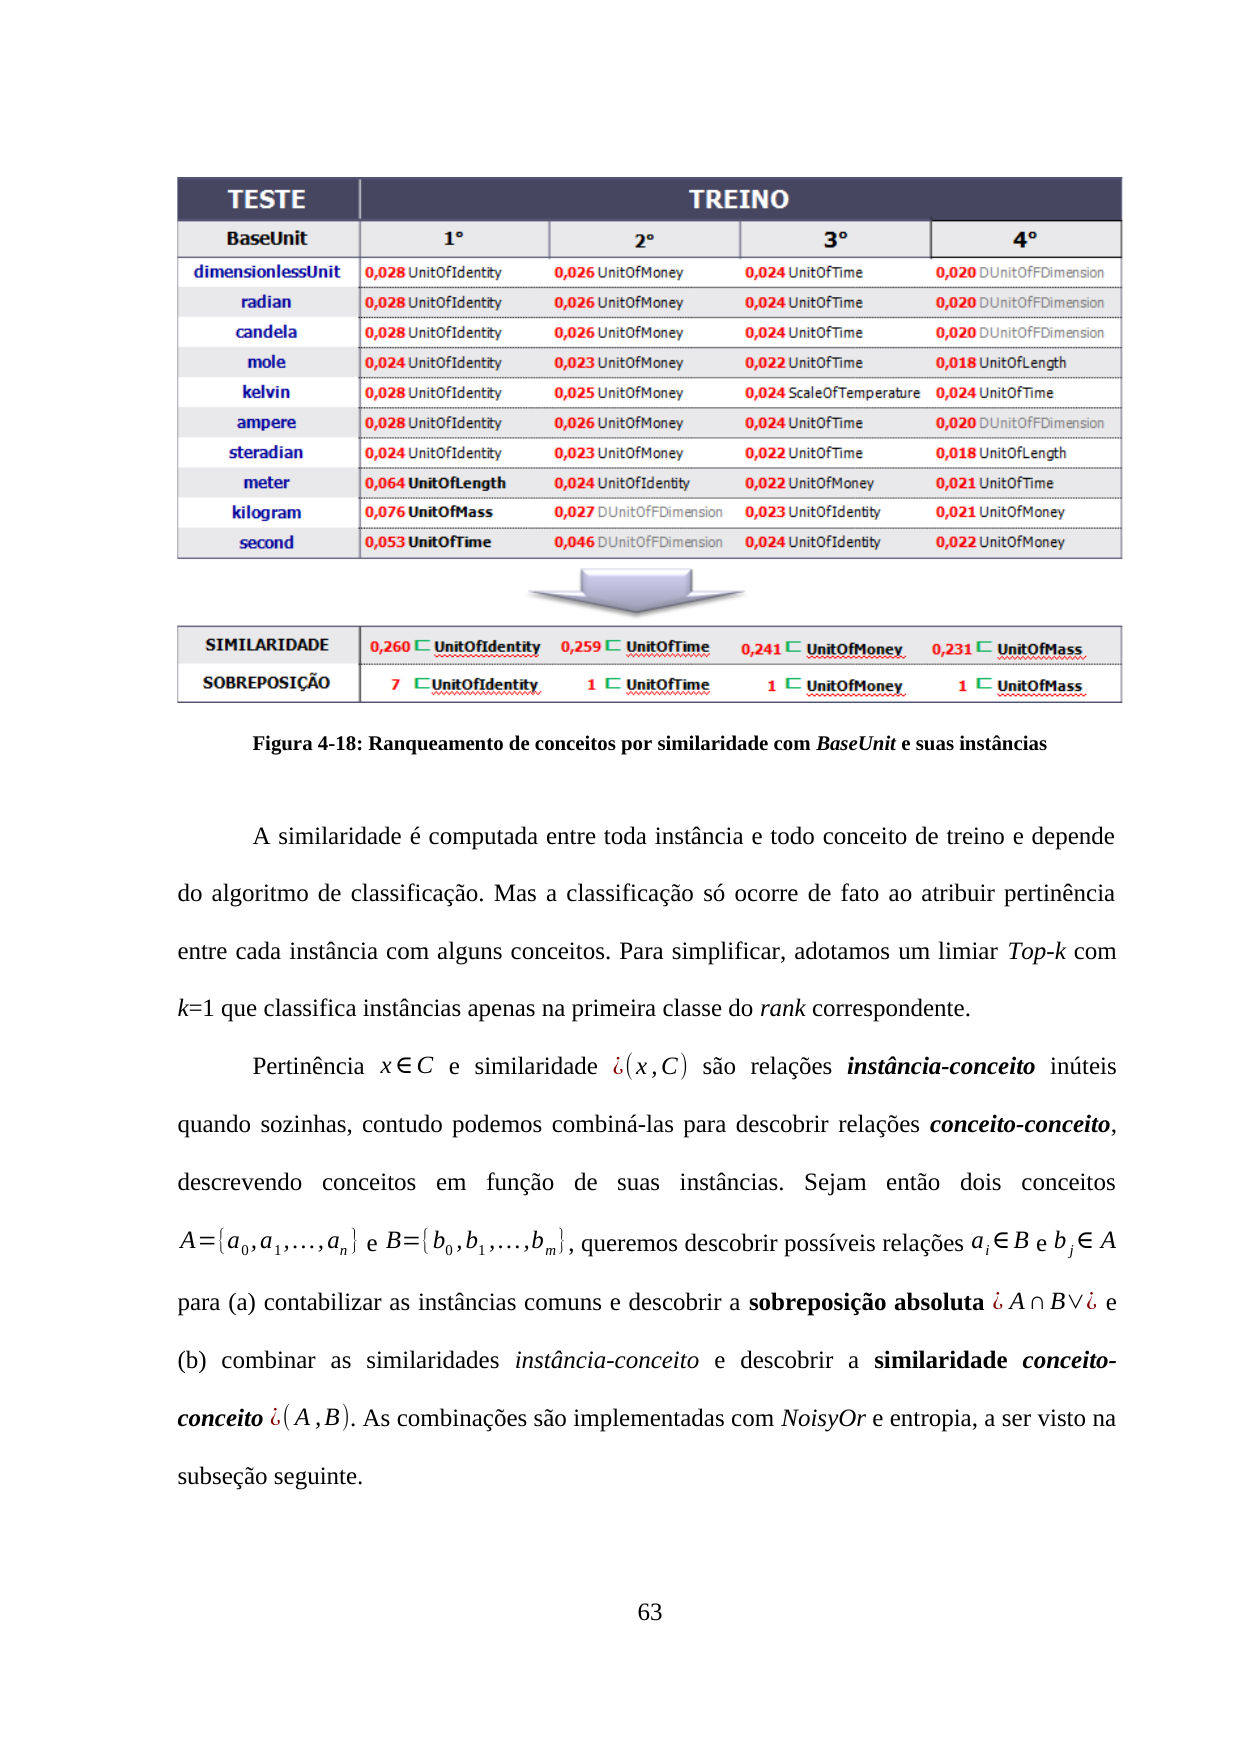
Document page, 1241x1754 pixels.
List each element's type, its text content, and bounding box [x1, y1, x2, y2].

text Pertinência e similaridade são relações instância-conceito inúteis quando sozinhas, contudo podemos combiná-las para descobrir relações conceito-conceito, descrevendo conceitos em função de suas instâncias. Sejam então dois conceitos e , queremos descobrir possíveis relações e para (a) contabilizar as instâncias comuns e descobrir a sobreposição absoluta e (b) combinar as similaridades instância-conceito e descobrir a similaridade conceito-conceito . As combinações são implementadas com NoisyOr e entropia, a ser visto na subseção seguinte. [177, 1051, 1117, 1490]
picture [177, 177, 1123, 703]
text A similaridade é computada entre toda instância e todo conceito de treino e depende do algoritmo de classificação. Mas a classificação só ocorre de fato ao atribuir pertinência entre cada instância com alguns conceitos. Para simplificar, adotamos um limiar Top-k com k=1 que classifica instâncias apenas na primeira classe do rank correspondente. [177, 821, 1117, 1022]
